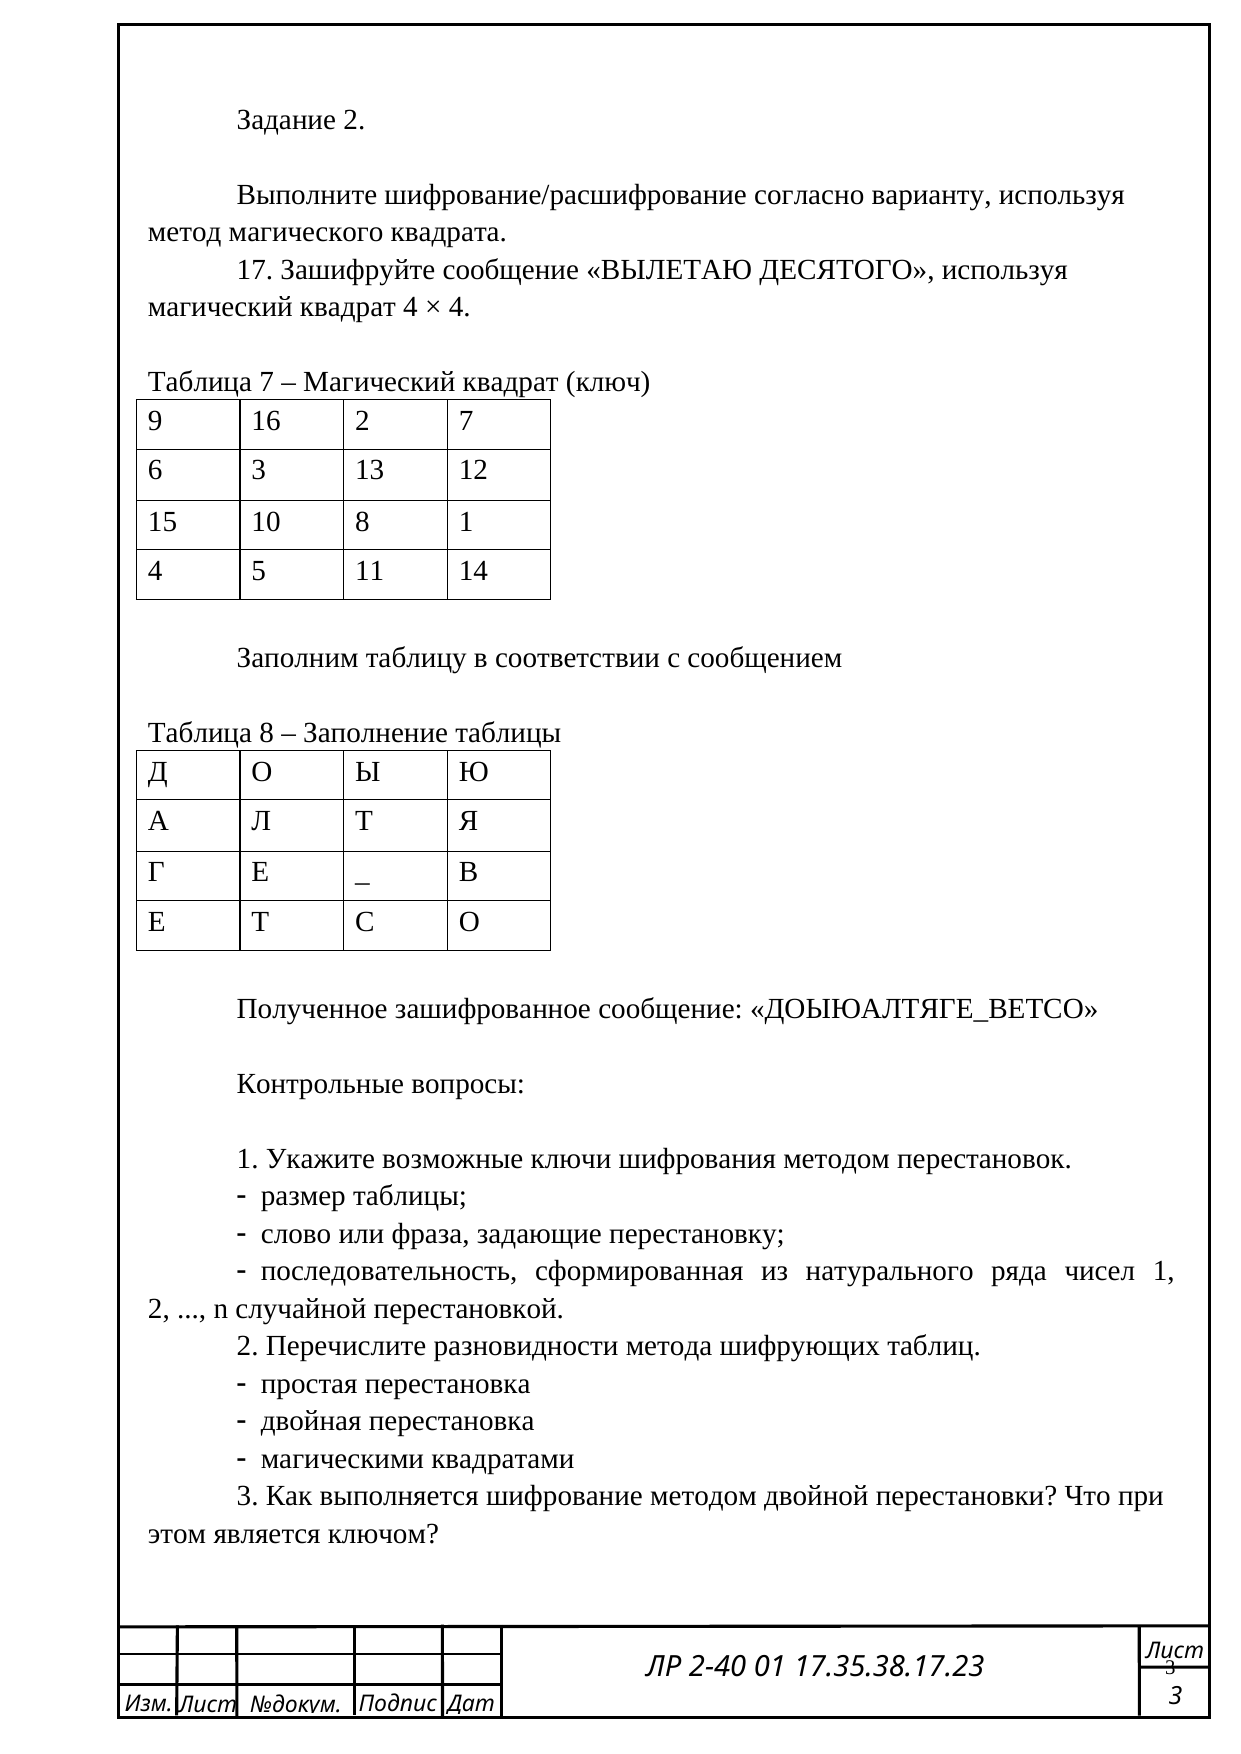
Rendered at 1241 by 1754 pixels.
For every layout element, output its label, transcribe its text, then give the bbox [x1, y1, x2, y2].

table_header 7 [448, 400, 550, 448]
list магическими квадратами [148, 1438, 1175, 1476]
table_header 9 [137, 400, 239, 448]
table_header 16 [241, 400, 343, 448]
text Задание 2. [148, 99, 1175, 137]
list простая перестановка [148, 1363, 1175, 1401]
text Таблица 8 – Заполнение таблицы [148, 712, 1175, 750]
table_cell Т [344, 800, 447, 851]
table_cell 1 [448, 501, 550, 549]
table_cell 15 [137, 501, 239, 549]
list двойная перестановка [148, 1401, 1175, 1438]
table_cell Л [241, 800, 343, 851]
text 3. Как выполняется шифрование методом двойной перестановки? Что при этом является ключом? [148, 1476, 1175, 1551]
text Выполните шифрование/расшифрование согласно варианту, используя метод магического квадрата. [148, 174, 1175, 249]
text Полученное зашифрованное сообщение: «ДОЫЮАЛТЯГЕ_ВЕТСО» [148, 988, 1175, 1026]
text Контрольные вопросы: [148, 1063, 1175, 1101]
table_header 2 [344, 400, 447, 448]
table_cell 13 [344, 450, 447, 500]
table_header О [241, 751, 343, 799]
list размер таблицы; [148, 1176, 1175, 1213]
table_cell 8 [344, 501, 447, 549]
table_header Ы [344, 751, 447, 799]
list слово или фраза, задающие перестановку; [148, 1213, 1175, 1251]
table_cell Е [137, 901, 239, 950]
table_cell А [137, 800, 239, 851]
text 1. Укажите возможные ключи шифрования методом перестановок. [148, 1138, 1175, 1176]
table_cell О [448, 901, 550, 950]
table_cell _ [344, 852, 447, 900]
text Заполним таблицу в соответствии с сообщением [148, 637, 1175, 675]
text 2. Перечислите разновидности метода шифрующих таблиц. [148, 1326, 1175, 1363]
table_cell Т [241, 901, 343, 950]
table_cell Е [241, 852, 343, 900]
table_cell С [344, 901, 447, 950]
table_header Ю [448, 751, 550, 799]
list последовательность, сформированная из натурального ряда чисел 1, 2, ..., n случайной перестановкой. [148, 1251, 1175, 1326]
table_cell В [448, 852, 550, 900]
table_cell 14 [448, 550, 550, 599]
table_cell 10 [241, 501, 343, 549]
text Таблица 7 – Магический квадрат (ключ) [148, 362, 1175, 399]
table_cell Г [137, 852, 239, 900]
table_cell 5 [241, 550, 343, 599]
table_cell 3 [241, 450, 343, 500]
table_cell 4 [137, 550, 239, 599]
table_header Д [137, 751, 239, 799]
text 17. Зашифруйте сообщение «ВЫЛЕТАЮ ДЕСЯТОГО», используя магический квадрат 4 × 4. [148, 249, 1175, 324]
table_cell 11 [344, 550, 447, 599]
table_cell 6 [137, 450, 239, 500]
table_cell 12 [448, 450, 550, 500]
table_cell Я [448, 800, 550, 851]
